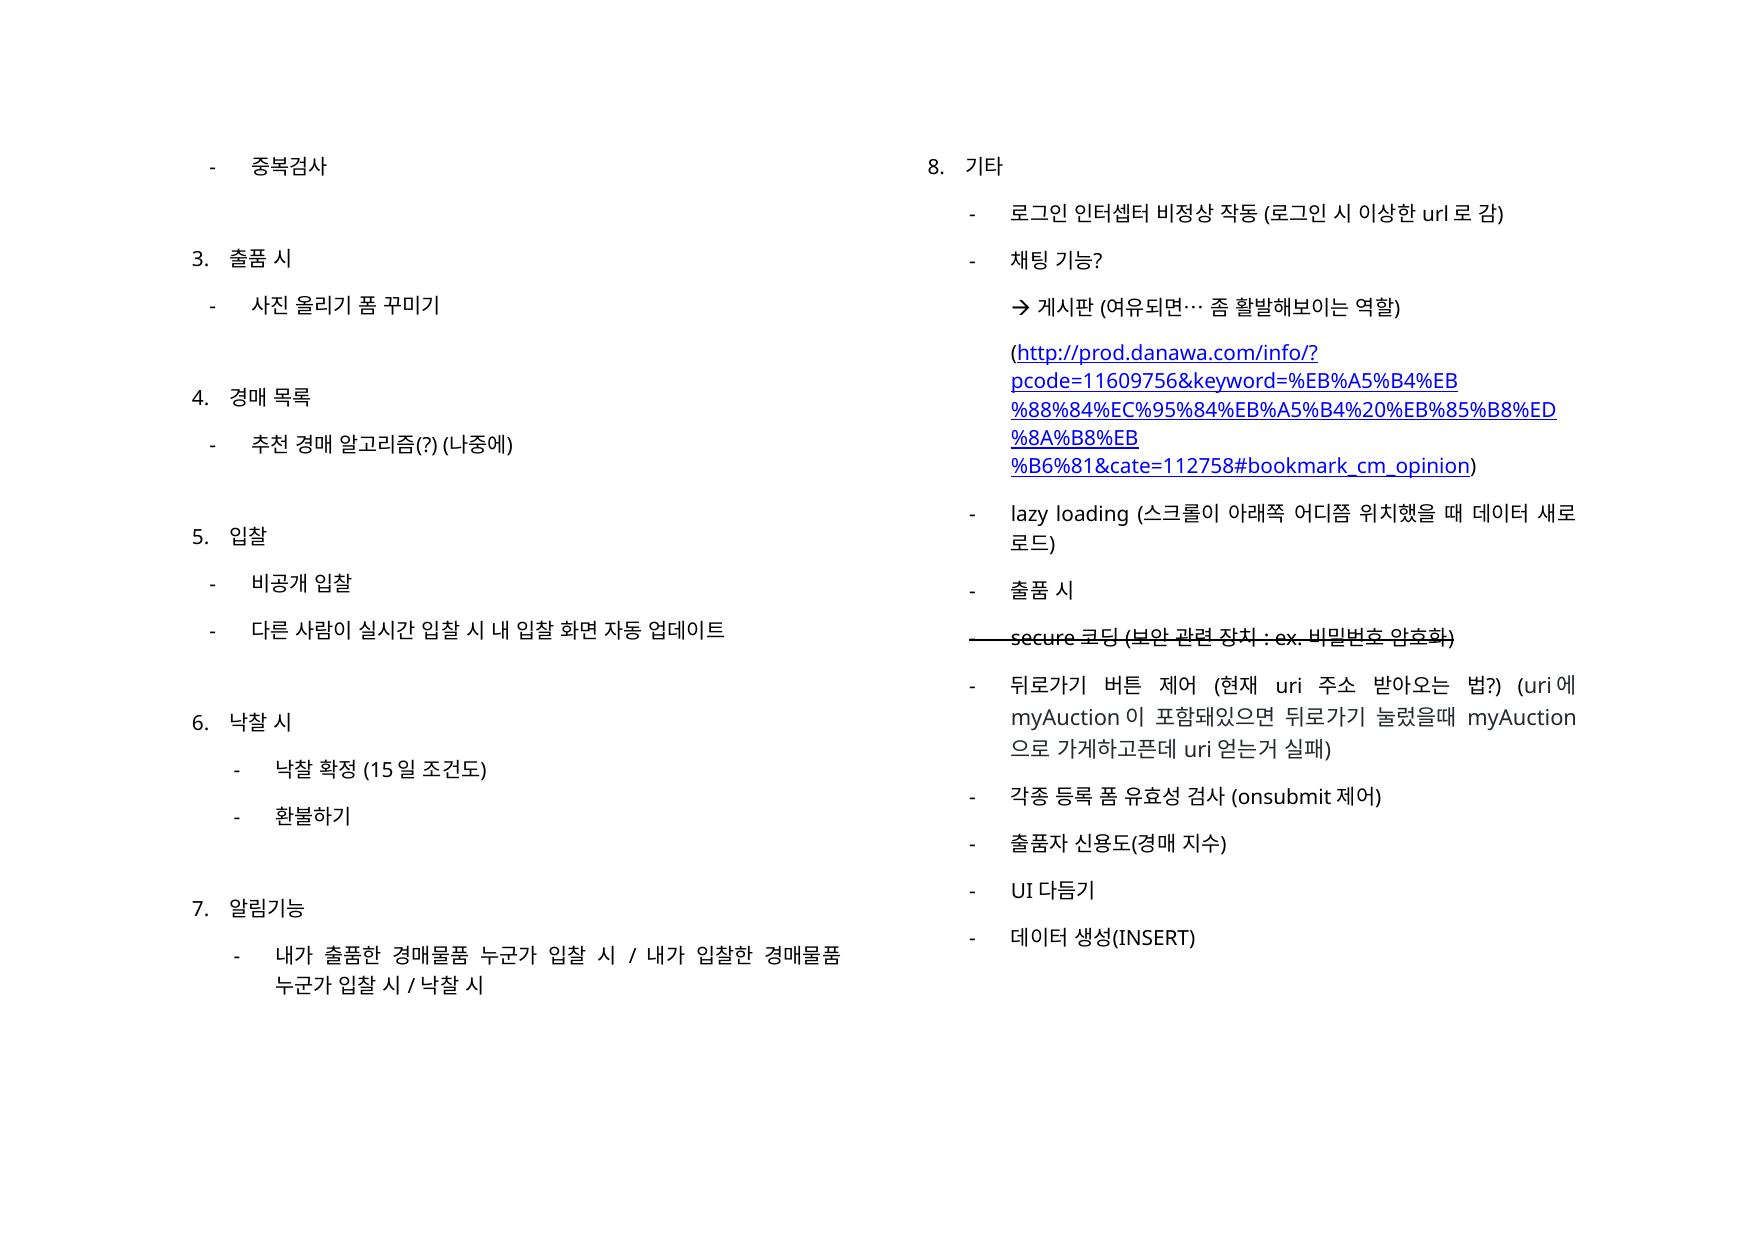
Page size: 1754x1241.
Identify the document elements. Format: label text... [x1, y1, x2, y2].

list 출품 시 [192, 242, 841, 272]
list lazy loading (스크롤이 아래쪽 어디쯤 위치했을 때 데이터 새로 로드) [969, 497, 1577, 557]
list 로그인 인터셉터 비정상 작동 (로그인 시 이상한 url로 감) [969, 197, 1577, 227]
list (http://prod.danawa.com/info/?pcode=11609756&keyword=%EB%A5%B4%EB%88%84%EC%95%84%EB%A5%B4%20%EB%85%B8%ED%8A%B8%EB%B6%81&cate=112758#bookmark_cm_opinion) [1011, 338, 1577, 480]
list 게시판 (여유되면… 좀 활발해보이는 역할) [1011, 291, 1577, 321]
list 기타 [927, 150, 1577, 180]
list UI 다듬기 [969, 874, 1577, 904]
list 추천 경매 알고리즘(?) (나중에) [209, 428, 841, 458]
list 출품자 신용도(경매 지수) [969, 827, 1577, 857]
list 환불하기 [233, 800, 841, 831]
list 출품 시 [969, 574, 1577, 604]
list 알림기능 [192, 892, 841, 923]
list 비공개 입찰 [209, 567, 841, 597]
list 채팅 기능? [969, 244, 1577, 274]
list 경매 목록 [192, 381, 841, 411]
list 내가 출품한 경매물품 누군가 입찰 시 / 내가 입찰한 경매물품 누군가 입찰 시 / 낙찰 시 [233, 939, 841, 1000]
list 다른 사람이 실시간 입찰 시 내 입찰 화면 자동 업데이트 [209, 614, 841, 644]
list 입찰 [192, 520, 841, 551]
list secure 코딩 (보안 관련 장치 : ex. 비밀번호 암호화) [969, 621, 1577, 651]
list 데이터 생성(INSERT) [969, 921, 1577, 951]
list 중복검사 [209, 150, 841, 180]
list 각종 등록 폼 유효성 검사 (onsubmit 제어) [969, 780, 1577, 810]
list 사진 올리기 폼 꾸미기 [209, 289, 841, 319]
list 뒤로가기 버튼 제어 (현재 uri 주소 받아오는 법?) (uri에 myAuction이 포함돼있으면 뒤로가기 눌렀을때 myAuction으로 가게하고픈데 uri 얻는거 실패) [969, 668, 1577, 763]
list 낙찰 시 [192, 706, 841, 737]
list 낙찰 확정 (15일 조건도) [233, 753, 841, 783]
